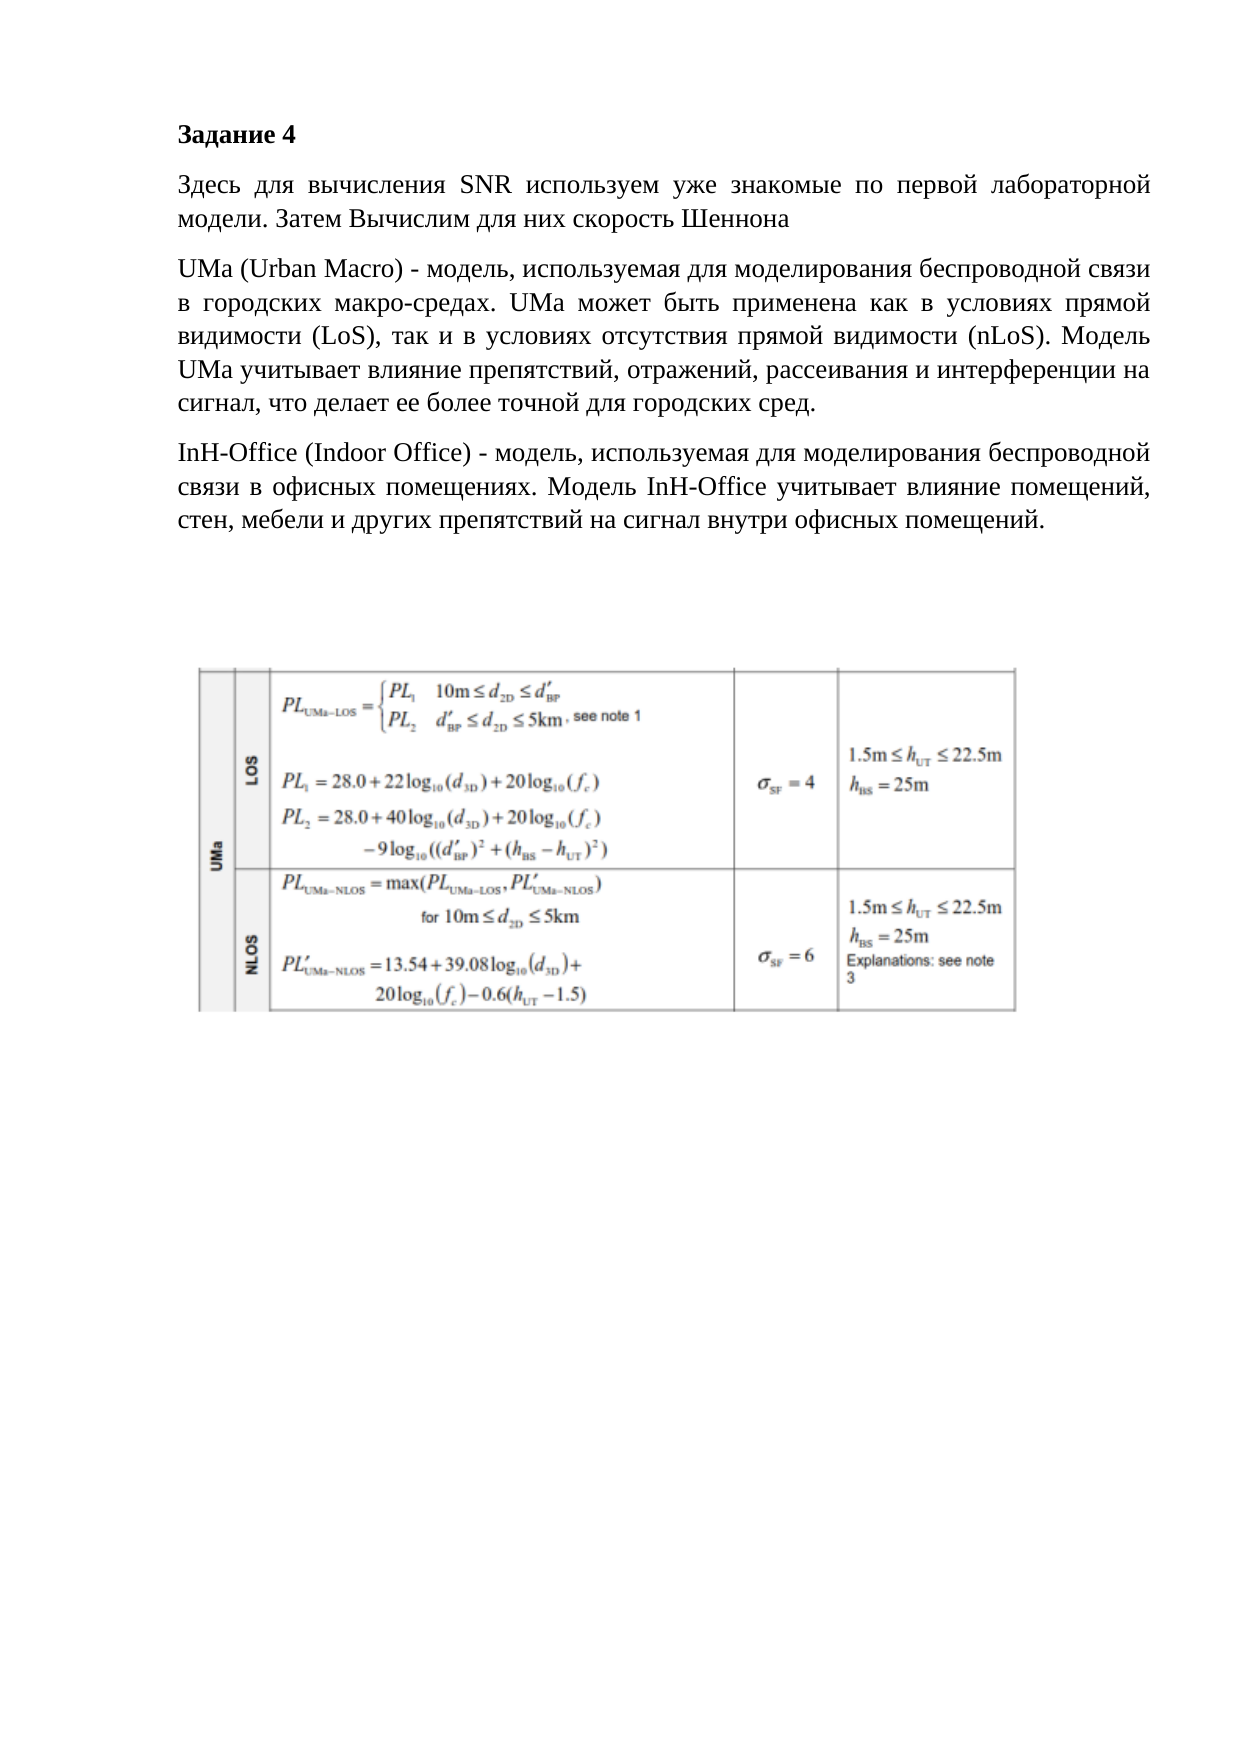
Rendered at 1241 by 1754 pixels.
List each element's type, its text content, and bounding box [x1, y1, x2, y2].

text UMa (Urban Macro) - модель, используемая для моделирования беспроводной связи в городских макро-средах. UMa может быть применена как в условиях прямой видимости (LoS), так и в условиях отсутствия прямой видимости (nLoS). Модель UMa учитывает влияние препятствий, отражений, рассеивания и интерференции на сигнал, что делает ее более точной для городских сред. [177, 252, 1152, 417]
text Задание 4 [177, 118, 1152, 149]
picture [177, 654, 1023, 1023]
text InH-Office (Indoor Office) - модель, используемая для моделирования беспроводной связи в офисных помещениях. Модель InH-Office учитывает влияние помещений, стен, мебели и других препятствий на сигнал внутри офисных помещений. [177, 436, 1152, 535]
text Здесь для вычисления SNR используем уже знакомые по первой лабораторной модели. Затем Вычислим для них скорость Шеннона [177, 168, 1152, 233]
